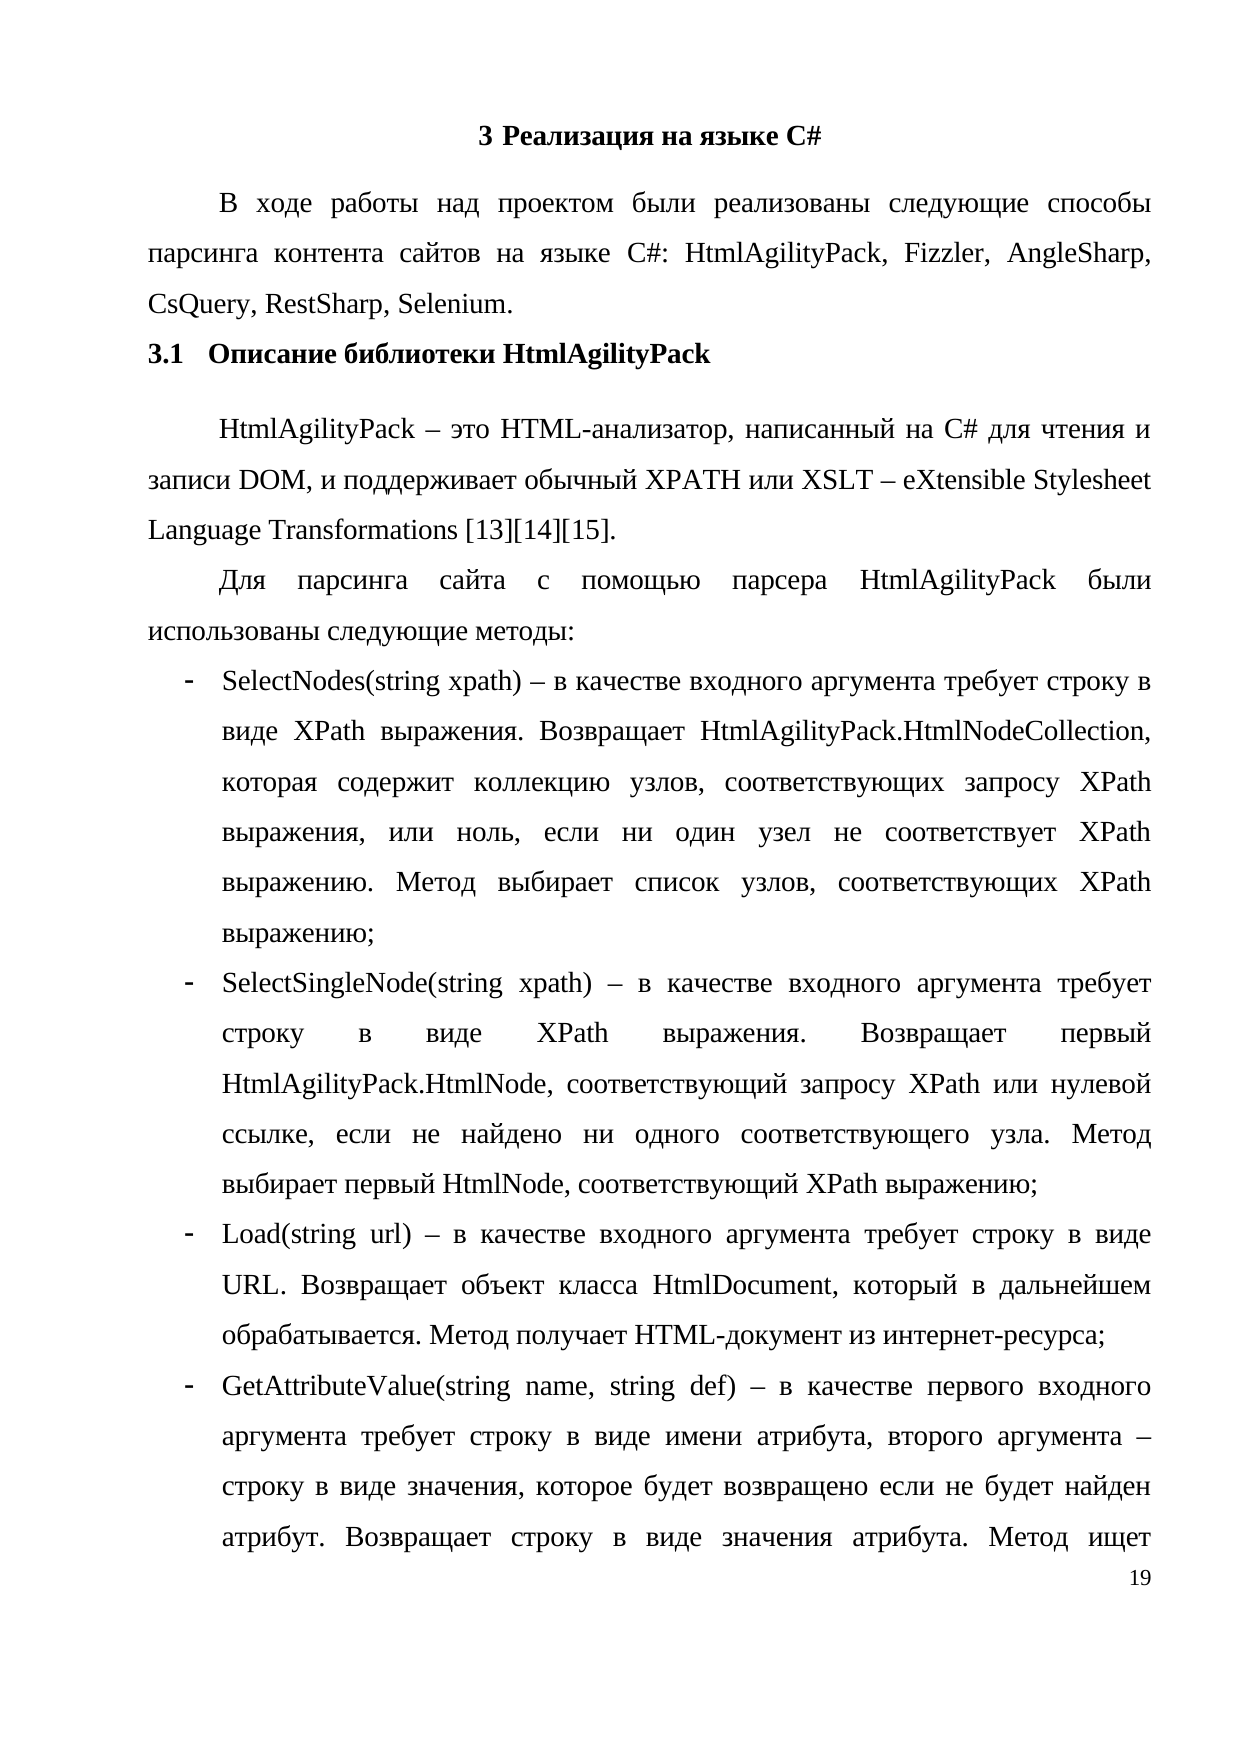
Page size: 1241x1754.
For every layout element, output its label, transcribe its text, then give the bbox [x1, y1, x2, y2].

subtitle Реализация на языке C# [148, 118, 1152, 152]
list HtmlAgilityPack – это HTML-анализатор, написанный на C# для чтения и записи DOM, и поддерживает обычный XPATH или XSLT – eXtensible Stylesheet Language Transformations [13][14][15]. [148, 411, 1152, 546]
list SelectSingleNode(string xpath) – в качестве входного аргумента требует строку в виде XPath выражения. Возвращает первый HtmlAgilityPack.HtmlNode, соответствующий запросу XPath или нулевой ссылке, если не найдено ни одного соответствующего узла. Метод выбирает первый HtmlNode, соответствующий XPath выражению; [184, 965, 1152, 1200]
list SelectNodes(string xpath) – в качестве входного аргумента требует строку в виде XPath выражения. Возвращает HtmlAgilityPack.HtmlNodeCollection, которая содержит коллекцию узлов, соответствующих запросу XPath выражения, или ноль, если ни один узел не соответствует XPath выражению. Метод выбирает список узлов, соответствующих XPath выражению; [184, 663, 1152, 948]
list Load(string url) – в качестве входного аргумента требует строку в виде URL. Возвращает объект класса HtmlDocument, который в дальнейшем обрабатывается. Метод получает HTML-документ из интернет-ресурса; [184, 1217, 1152, 1351]
subtitle Описание библиотеки HtmlAgilityPack [148, 336, 1152, 370]
text В ходе работы над проектом были реализованы следующие способы парсинга контента сайтов на языке C#: HtmlAgilityPack, Fizzler, AngleSharp, CsQuery, RestSharp, Selenium. [148, 185, 1152, 319]
text Для парсинга сайта с помощью парсера HtmlAgilityPack были использованы следующие методы: [148, 562, 1152, 646]
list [184, 1368, 1152, 1552]
